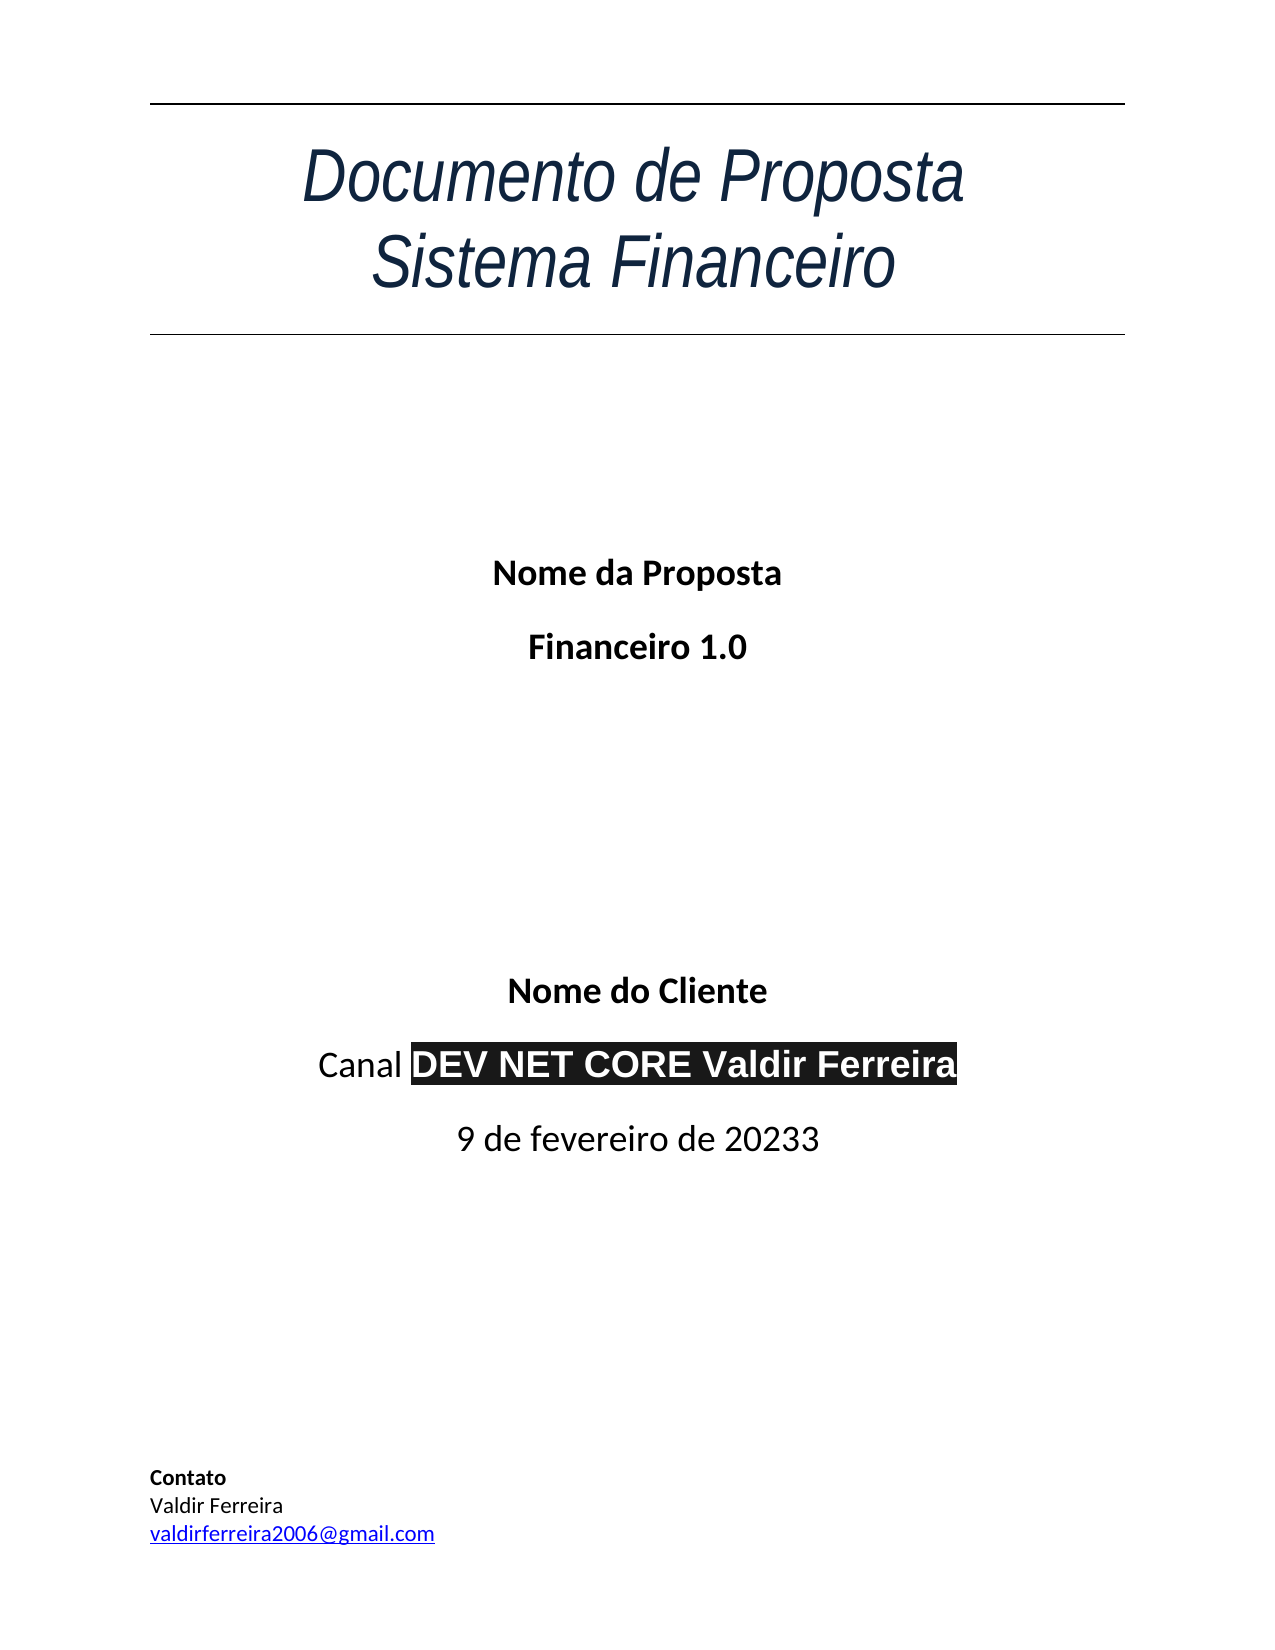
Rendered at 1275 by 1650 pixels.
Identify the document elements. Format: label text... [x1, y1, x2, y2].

title Canal DEV NET CORE Valdir Ferreira [150, 1041, 1125, 1087]
title Financeiro 1.0 [150, 623, 1125, 669]
title Nome do Cliente [150, 967, 1125, 1013]
title Proposta [150, 549, 1125, 595]
title 10 de fevereiro de 2023 [150, 1115, 1125, 1161]
